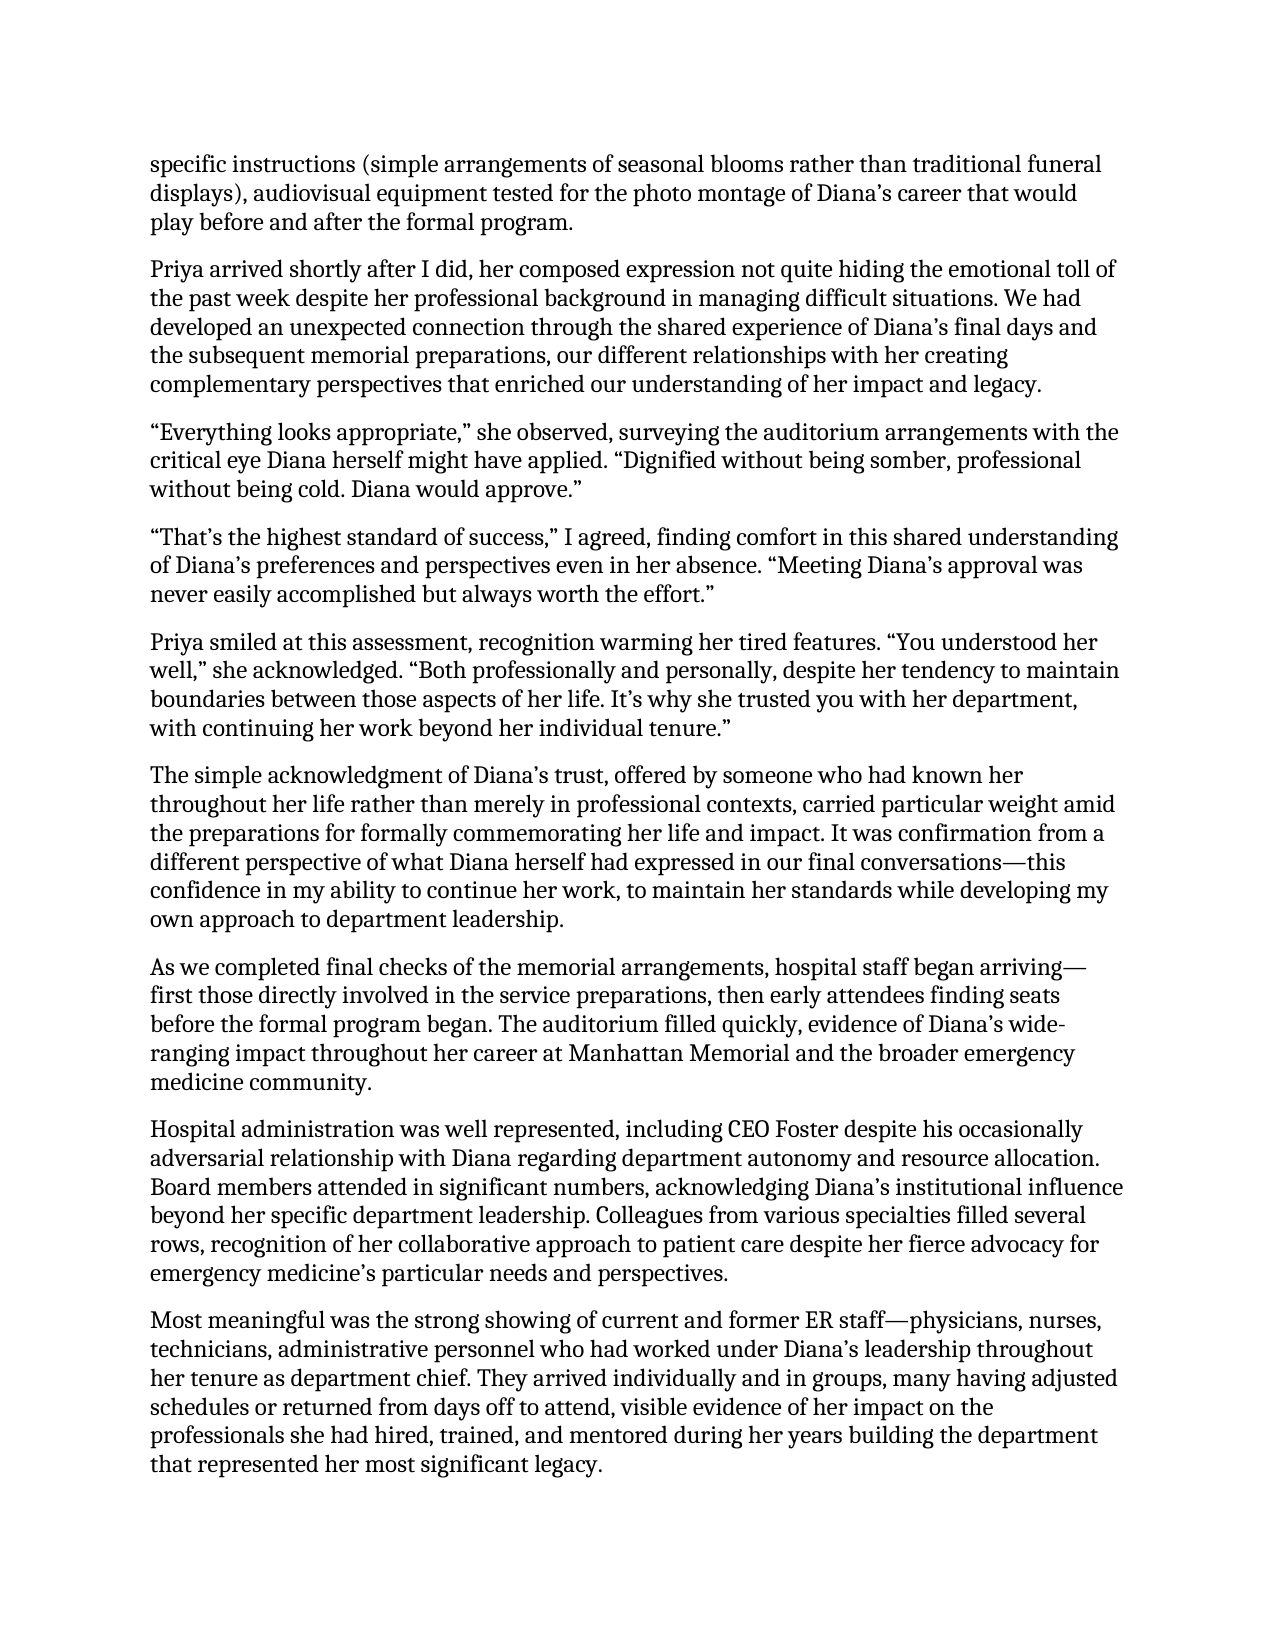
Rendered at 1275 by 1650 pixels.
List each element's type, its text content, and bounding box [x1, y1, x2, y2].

text “That’s the highest standard of success,” I agreed, finding comfort in this shared understanding of Diana’s preferences and perspectives even in her absence. “Meeting Diana’s approval was never easily accomplished but always worth the effort.” [150, 522, 1125, 609]
text Priya arrived shortly after I did, her composed expression not quite hiding the emotional toll of the past week despite her professional background in managing difficult situations. We had developed an unexpected connection through the shared experience of Diana’s final days and the subsequent memorial preparations, our different relationships with her creating complementary perspectives that enriched our understanding of her impact and legacy. [150, 255, 1125, 399]
text Most meaningful was the strong showing of current and former ER staff—physicians, nurses, technicians, administrative personnel who had worked under Diana’s leadership throughout her tenure as department chief. They arrived individually and in groups, many having adjusted schedules or returned from days off to attend, visible evidence of her impact on the professionals she had hired, trained, and mentored during her years building the department that represented her most significant legacy. [150, 1306, 1125, 1479]
text As we completed final checks of the memorial arrangements, hospital staff began arriving—first those directly involved in the service preparations, then early attendees finding seats before the formal program began. The auditorium filled quickly, evidence of Diana’s wide-ranging impact throughout her career at Manhattan Memorial and the broader emergency medicine community. [150, 952, 1125, 1096]
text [150, 150, 1125, 236]
text The simple acknowledgment of Diana’s trust, offered by someone who had known her throughout her life rather than merely in professional contexts, carried particular weight amid the preparations for formally commemorating her life and impact. It was confirmation from a different perspective of what Diana herself had expressed in our final conversations—this confidence in my ability to continue her work, to maintain her standards while developing my own approach to department leadership. [150, 761, 1125, 934]
text “Everything looks appropriate,” she observed, surveying the auditorium arrangements with the critical eye Diana herself might have applied. “Dignified without being somber, professional without being cold. Diana would approve.” [150, 417, 1125, 504]
text Hospital administration was well represented, including CEO Foster despite his occasionally adversarial relationship with Diana regarding department autonomy and resource allocation. Board members attended in significant numbers, acknowledging Diana’s institutional influence beyond her specific department leadership. Colleagues from various specialties filled several rows, recognition of her collaborative approach to patient care despite her fierce advocacy for emergency medicine’s particular needs and perspectives. [150, 1115, 1125, 1287]
text Priya smiled at this assessment, recognition warming her tired features. “You understood her well,” she acknowledged. “Both professionally and personally, despite her tendency to maintain boundaries between those aspects of her life. It’s why she trusted you with her department, with continuing her work beyond her individual tenure.” [150, 627, 1125, 742]
